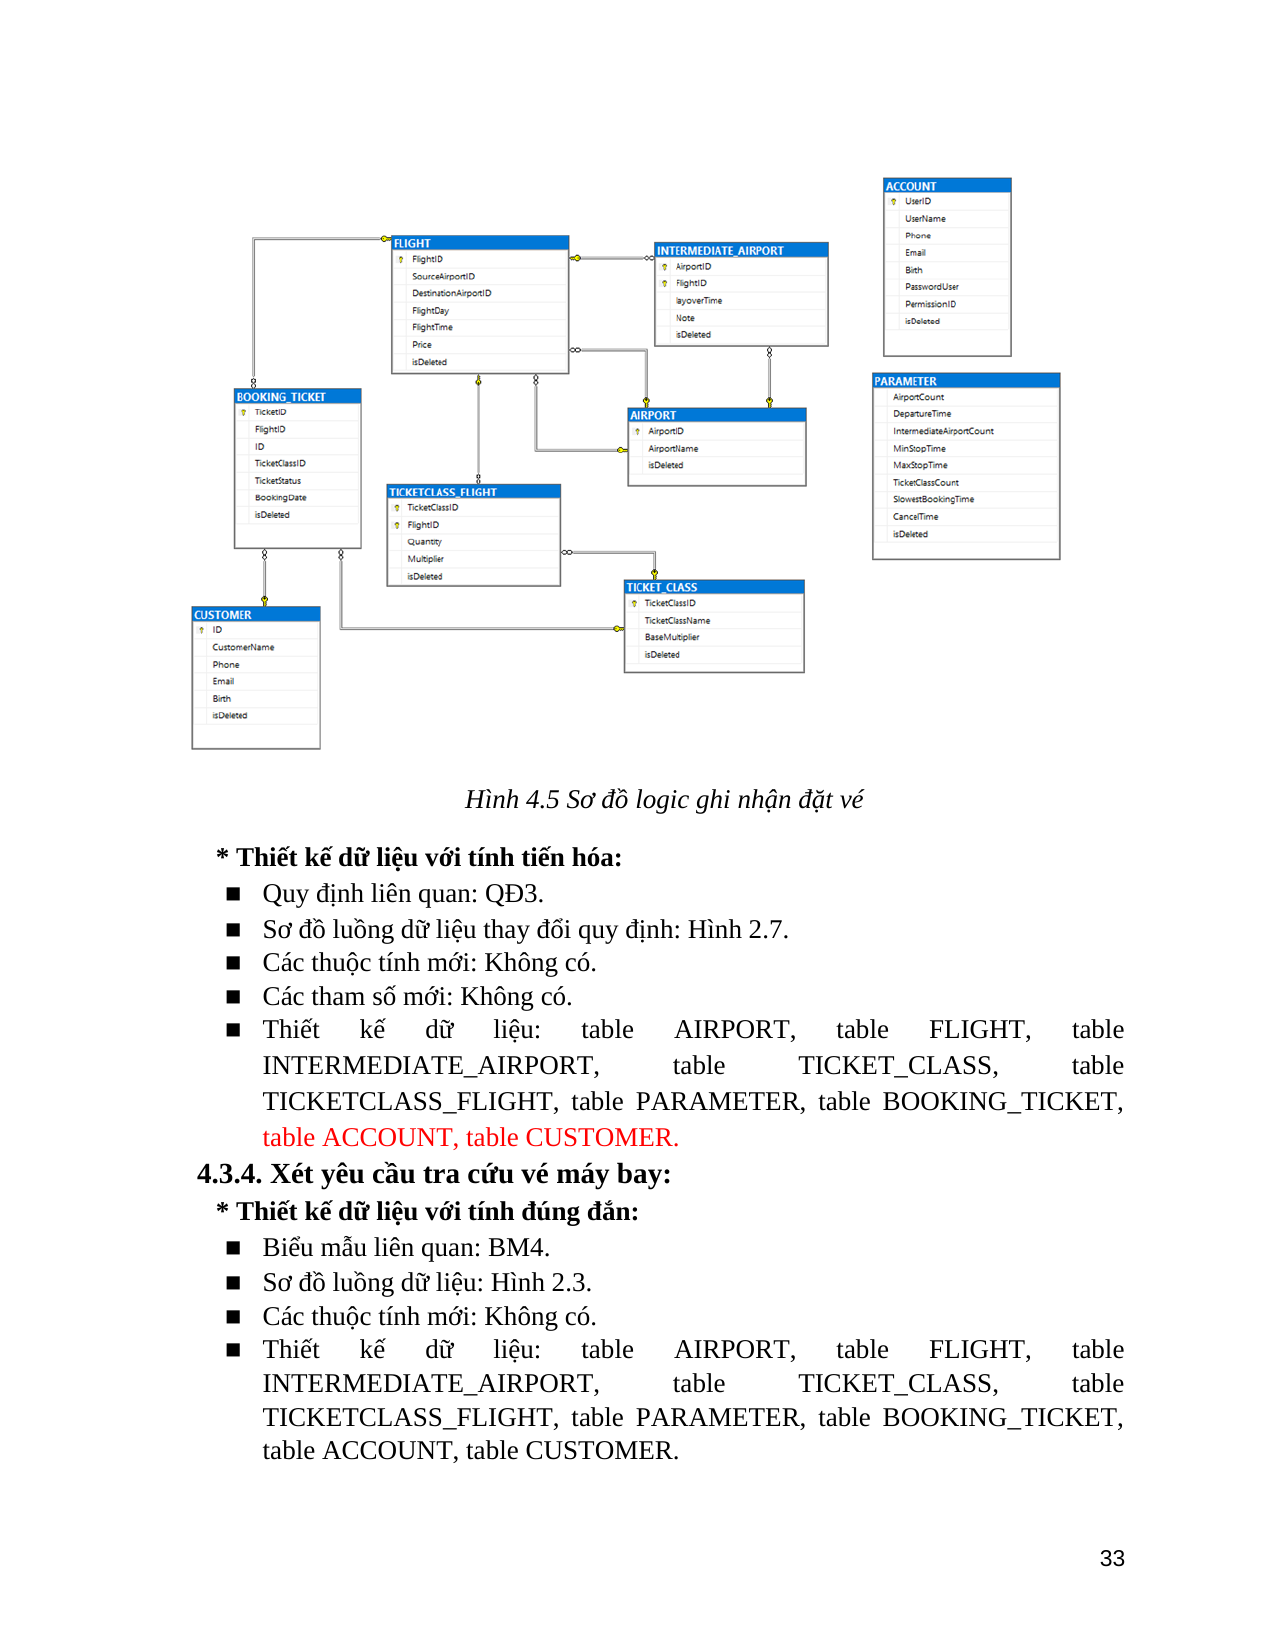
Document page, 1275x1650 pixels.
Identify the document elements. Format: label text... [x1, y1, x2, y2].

subtitle Hình 4.5 Sơ đồ logic ghi nhận đặt vé [178, 783, 1153, 814]
list Quy định liên quan: QĐ3. [225, 877, 1125, 908]
list Các thuộc tính mới: Không có. [225, 947, 1125, 978]
list Biểu mẫu liên quan: BM4. [225, 1231, 1125, 1262]
list Các tham số mới: Không có. [225, 980, 1125, 1011]
picture [162, 150, 1113, 756]
list Thiết kế dữ liệu: table AIRPORT, table FLIGHT, table INTERMEDIATE_AIRPORT, table TICKET_CLASS, table TICKETCLASS_FLIGHT, table PARAMETER, table BOOKING_TICKET, table ACCOUNT, table CUSTOMER. [225, 1334, 1125, 1465]
list Thiết kế dữ liệu: table AIRPORT, table FLIGHT, table INTERMEDIATE_AIRPORT, table TICKET_CLASS, table TICKETCLASS_FLIGHT, table PARAMETER, table BOOKING_TICKET, table ACCOUNT, table CUSTOMER. [225, 1014, 1125, 1152]
text * Thiết kế dữ liệu với tính đúng đắn: [216, 1195, 1125, 1226]
list Sơ đồ luồng dữ liệu thay đổi quy định: Hình 2.7. [225, 913, 1125, 944]
text * Thiết kế dữ liệu với tính tiến hóa: [216, 842, 1125, 873]
subtitle 4.3.4. Xét yêu cầu tra cứu vé máy bay: [197, 1157, 1153, 1190]
list Sơ đồ luồng dữ liệu: Hình 2.3. [225, 1267, 1125, 1298]
list Các thuộc tính mới: Không có. [225, 1300, 1125, 1331]
